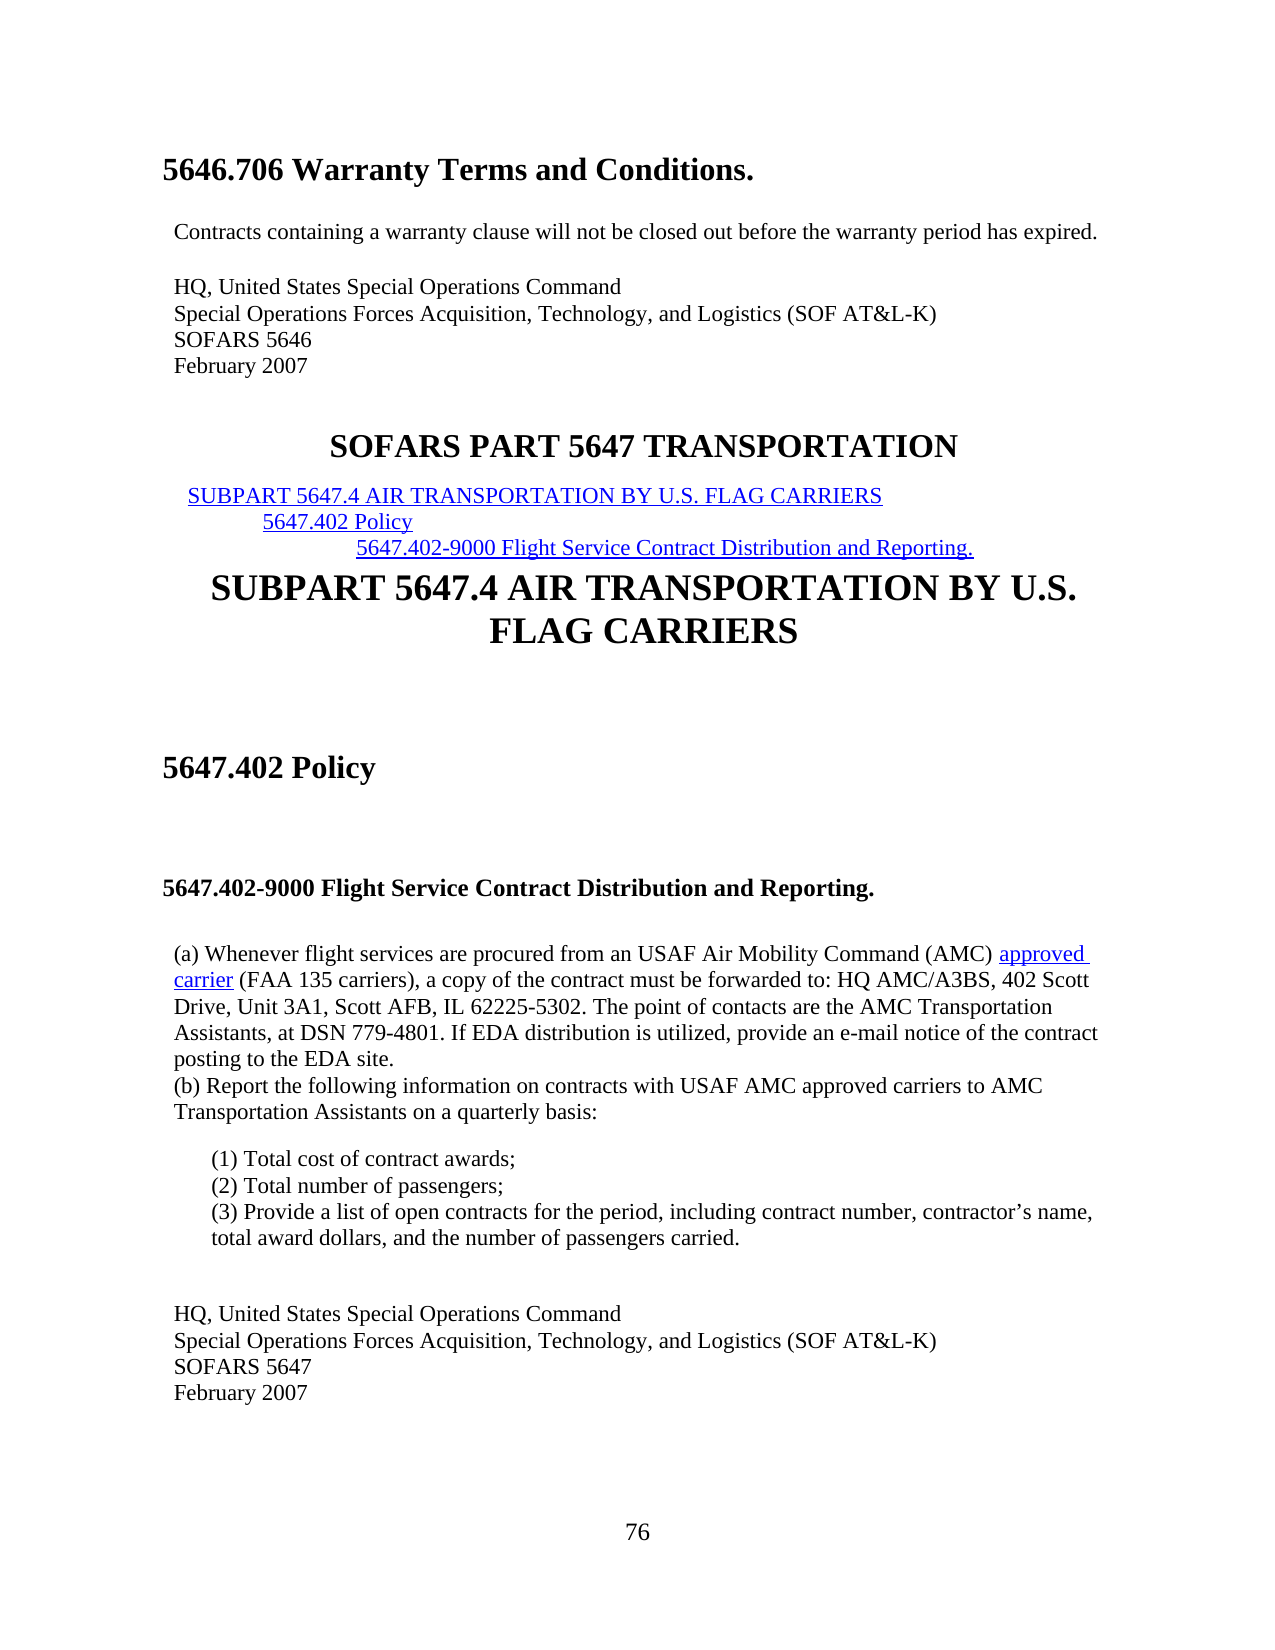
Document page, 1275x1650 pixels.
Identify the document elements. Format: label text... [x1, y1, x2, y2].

text February 2007 [163, 352, 1135, 389]
text 5647.402-9000 Flight Service Contract Distribution and Reporting. [356, 534, 1125, 561]
text (1) Total cost of contract awards; [201, 1135, 1135, 1172]
text February 2007 [163, 1379, 1135, 1416]
subtitle SOFARS PART 5647 TRANSPORTATION [162, 427, 1125, 465]
text 5647.402 Policy [262, 508, 1125, 534]
text Contracts containing a warranty clause will not be closed out before the warranty period has expired. [163, 208, 1135, 244]
text (3) Provide a list of open contracts for the period, including contract number, contractor’s name, total award dollars, and the number of passengers carried. [201, 1198, 1135, 1261]
text HQ, United States Special Operations Command [163, 273, 1135, 300]
text (a) Whenever flight services are procured from an USAF Air Mobility Command (AMC) approved carrier (FAA 135 carriers), a copy of the contract must be forwarded to: HQ AMC/A3BS, 402 Scott Drive, Unit 3A1, Scott AFB, IL 62225-5302. The point of contacts are the AMC Transportation Assistants, at DSN 779-4801. If EDA distribution is utilized, provide an e-mail notice of the contract posting to the EDA site. [163, 929, 1135, 1072]
subtitle 5646.706 Warranty Terms and Conditions. [162, 150, 1125, 187]
text (b) Report the following information on contracts with USAF AMC approved carriers to AMC Transportation Assistants on a quarterly basis: [163, 1072, 1135, 1135]
subtitle 5647.402-9000 Flight Service Contract Distribution and Reporting. [162, 873, 1125, 902]
text SUBPART 5647.4 AIR TRANSPORTATION BY U.S. FLAG CARRIERS [187, 482, 1125, 508]
text SOFARS 5647 [163, 1353, 1135, 1379]
text Special Operations Forces Acquisition, Technology, and Logistics (SOF AT&L-K) [163, 300, 1135, 326]
text HQ, United States Special Operations Command [163, 1300, 1135, 1327]
text (2) Total number of passengers; [201, 1172, 1135, 1198]
subtitle 5647.402 Policy [162, 749, 1125, 786]
text SOFARS 5646 [163, 326, 1135, 352]
subtitle SUBPART 5647.4 AIR TRANSPORTATION BY U.S. FLAG CARRIERS [162, 565, 1125, 651]
text Special Operations Forces Acquisition, Technology, and Logistics (SOF AT&L-K) [163, 1327, 1135, 1353]
